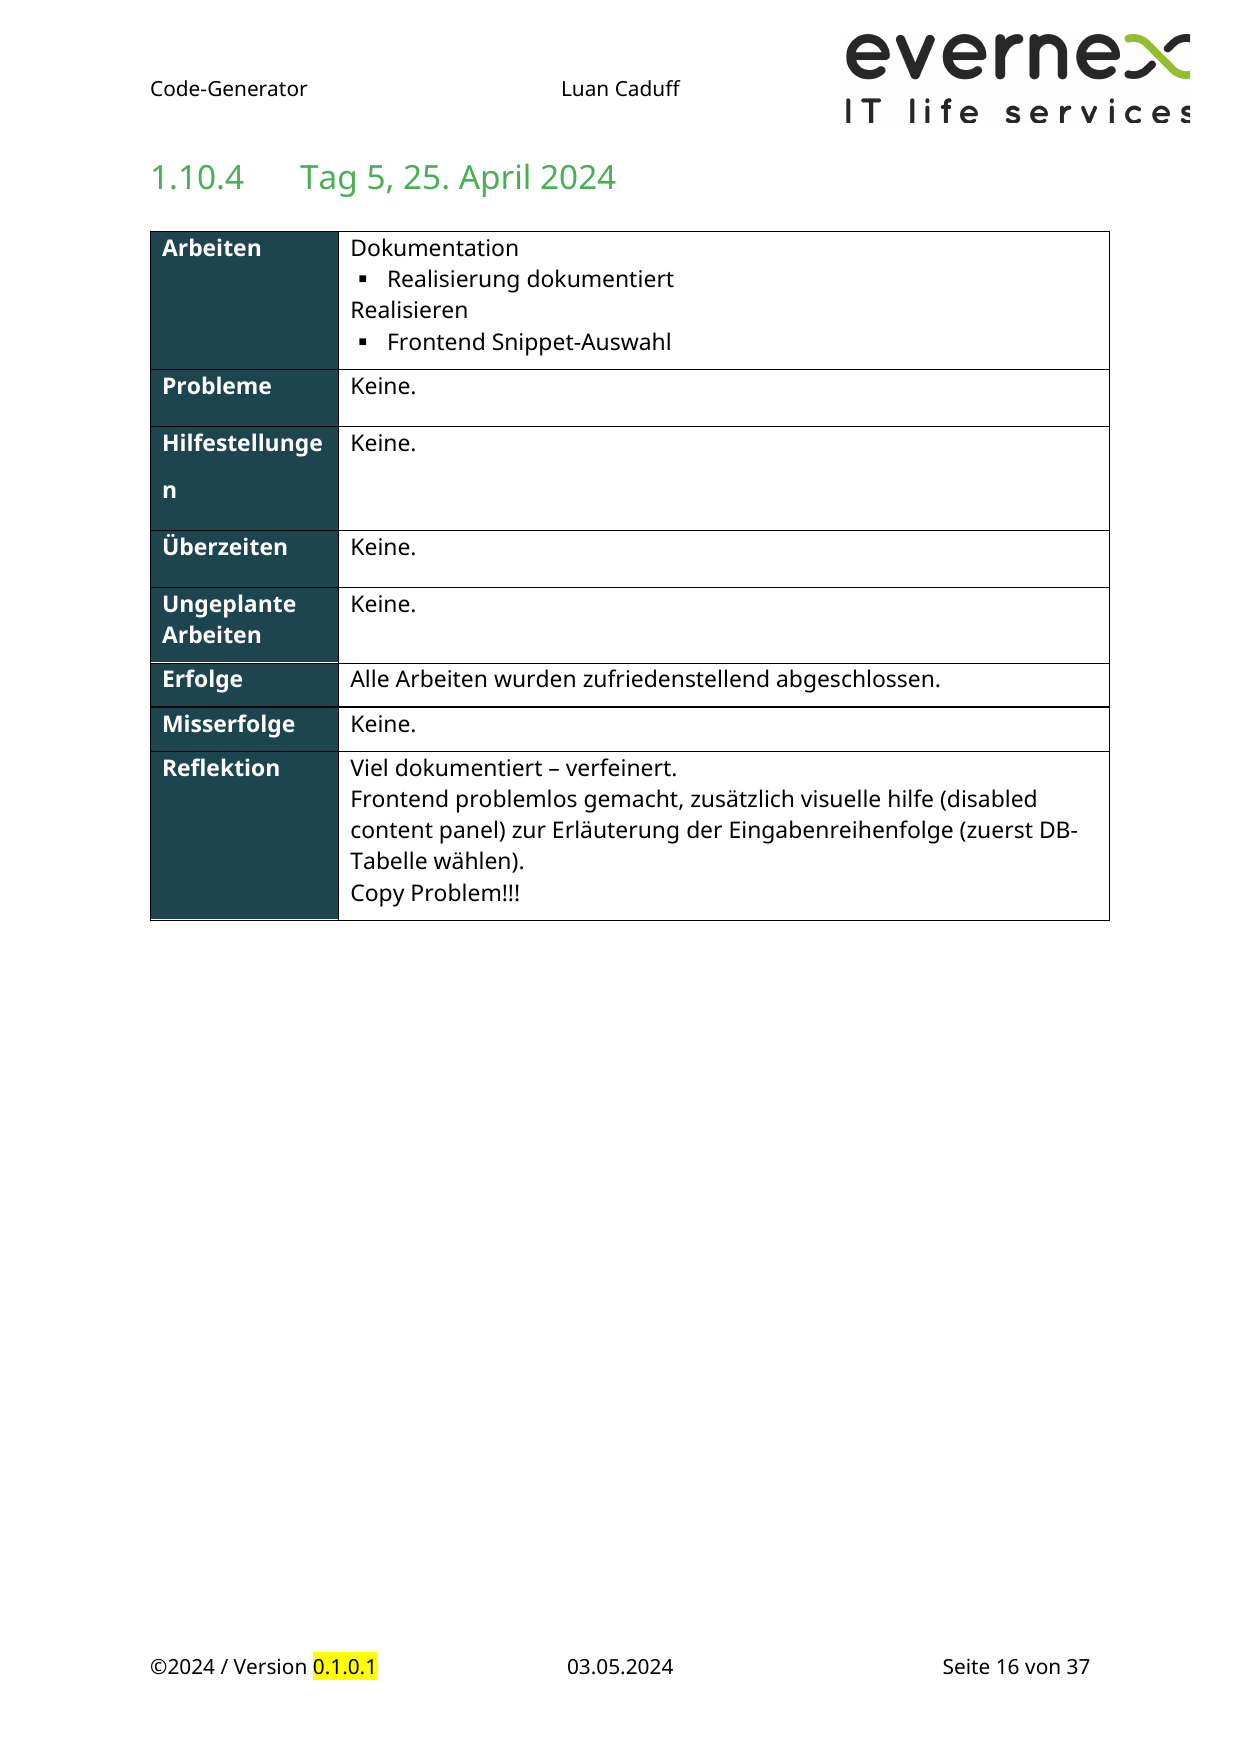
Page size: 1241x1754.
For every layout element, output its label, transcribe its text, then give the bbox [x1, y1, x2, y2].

table_cell Keine. [339, 427, 1109, 530]
table_cell Keine. [339, 531, 1109, 587]
table_cell Misserfolge [151, 708, 338, 751]
subtitle Tag 5, 25. April 2024 [150, 154, 1090, 199]
table_cell Probleme [151, 370, 338, 426]
table_header Dokumentation Realisierung dokumentiert Realisieren Frontend Snippet-Auswahl [339, 232, 1109, 369]
table_cell Reflektion [151, 752, 338, 919]
table_cell Hilfestellungen [151, 427, 338, 530]
picture [846, 34, 1191, 123]
table_cell Viel dokumentiert – verfeinert. Frontend problemlos gemacht, zusätzlich visuelle hilfe (disabled content panel) zur Erläuterung der Eingabenreihenfolge (zuerst DB-Tabelle wählen). Copy Problem!!! [339, 752, 1109, 919]
table_cell Keine. [339, 370, 1109, 426]
table_cell Ungeplante Arbeiten [151, 588, 338, 662]
table_cell Alle Arbeiten wurden zufriedenstellend abgeschlossen. [339, 664, 1109, 706]
table_cell Überzeiten [151, 531, 338, 587]
table_cell Keine. [339, 588, 1109, 662]
table_cell Erfolge [151, 664, 338, 706]
table_header Arbeiten [151, 232, 338, 369]
table_cell Keine. [339, 708, 1109, 751]
